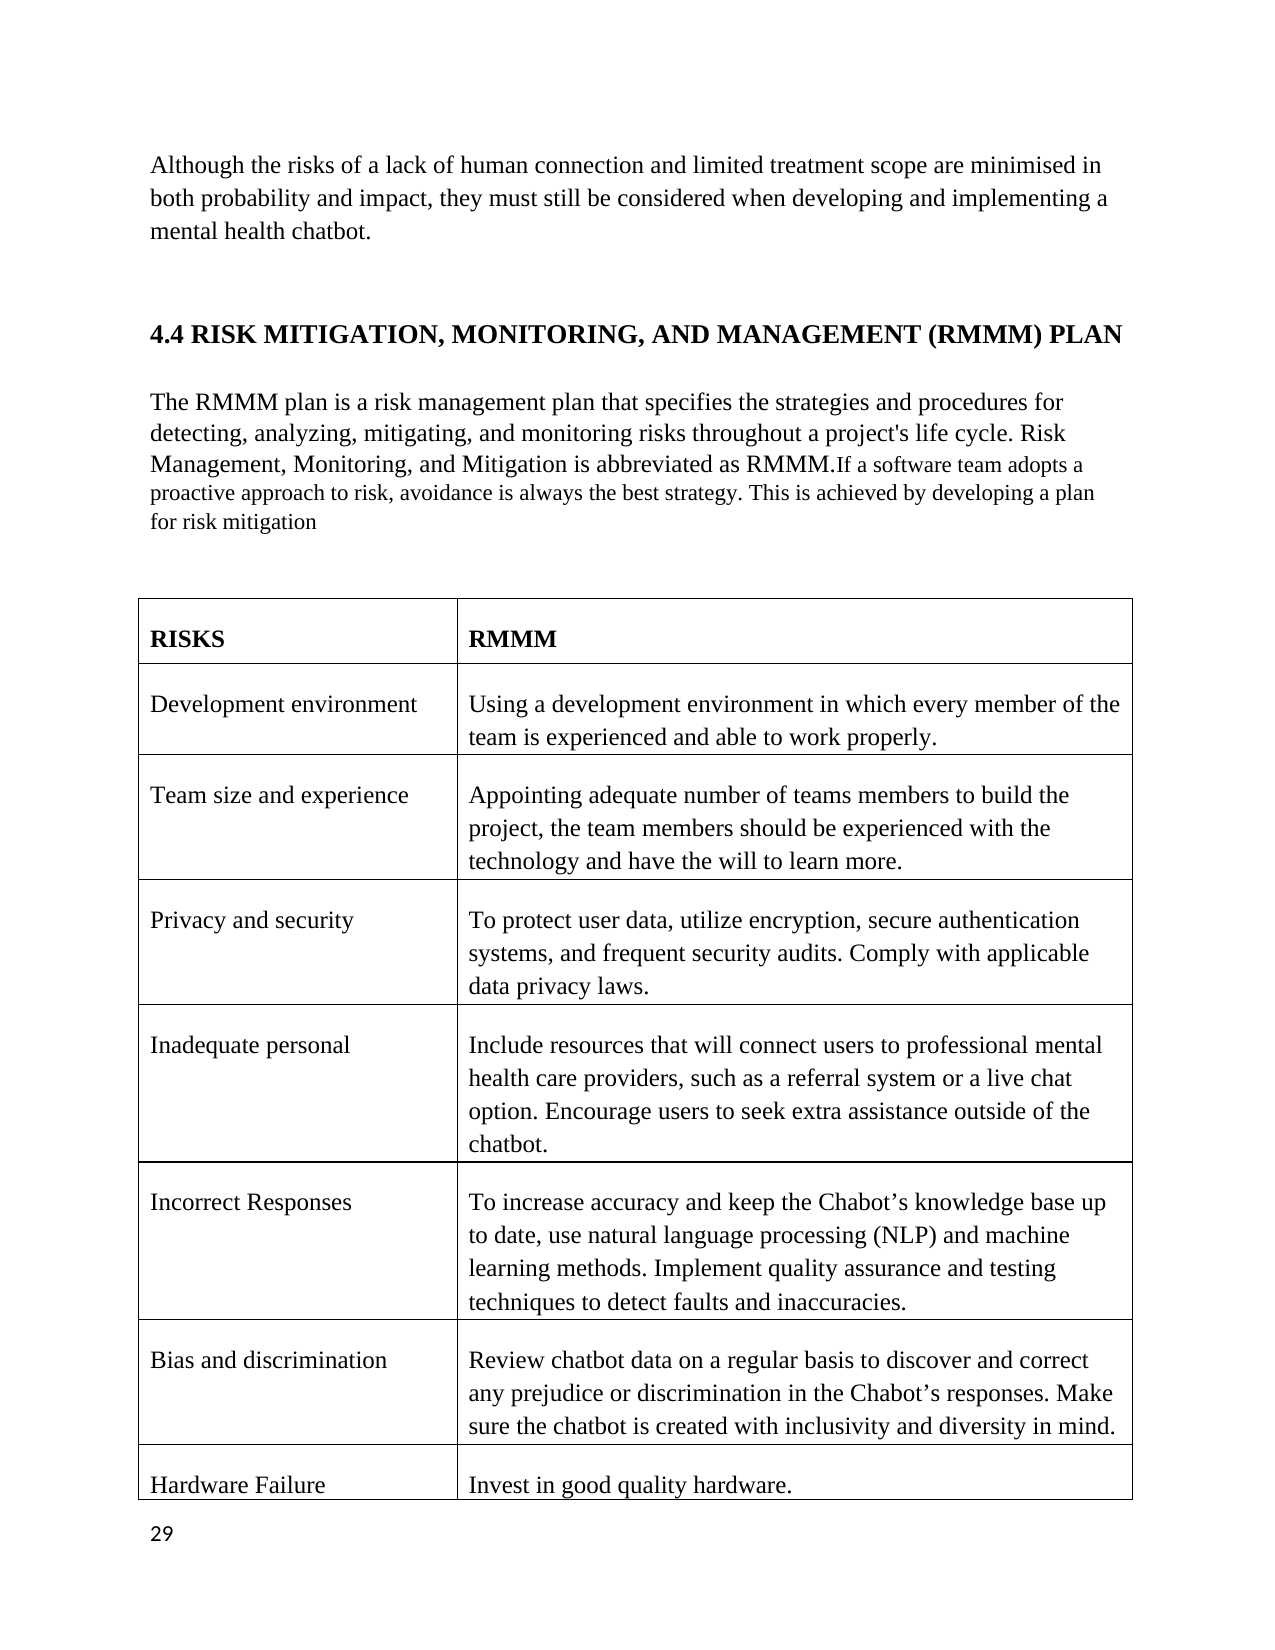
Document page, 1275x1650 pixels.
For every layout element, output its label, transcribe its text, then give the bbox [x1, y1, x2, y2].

table_cell Include resources that will connect users to professional mental health care providers, such as a referral system or a live chat option. Encourage users to seek extra assistance outside of the chatbot. [458, 1005, 1132, 1161]
table_cell Review chatbot data on a regular basis to discover and correct any prejudice or discrimination in the Chabot’s responses. Make sure the chatbot is created with inclusivity and diversity in mind. [458, 1320, 1132, 1444]
text The RMMM plan is a risk management plan that specifies the strategies and procedures for detecting, analyzing, mitigating, and monitoring risks throughout a project's life cycle. Risk Management, Monitoring, and Mitigation is abbreviated as RMMM.If a software team adopts a proactive approach to risk, avoidance is always the best strategy. This is achieved by developing a plan for risk mitigation [150, 387, 1125, 534]
table_cell To increase accuracy and keep the Chabot’s knowledge base up to date, use natural language processing (NLP) and machine learning methods. Implement quality assurance and testing techniques to detect faults and inaccuracies. [458, 1163, 1132, 1319]
table_cell Team size and experience [139, 755, 457, 879]
table_cell Privacy and security [139, 880, 457, 1004]
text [150, 150, 1125, 245]
table_header RISKS [139, 599, 457, 663]
table_cell Bias and discrimination [139, 1320, 457, 1444]
table_cell Inadequate personal [139, 1005, 457, 1161]
table_cell Development environment [139, 664, 457, 754]
text 4.4 RISK MITIGATION, MONITORING, AND MANAGEMENT (RMMM) PLAN [150, 318, 1125, 349]
table_cell Appointing adequate number of teams members to build the project, the team members should be experienced with the technology and have the will to learn more. [458, 755, 1132, 879]
table_cell Invest in good quality hardware. [458, 1445, 1132, 1499]
table_header RMMM [458, 599, 1132, 663]
table_cell Using a development environment in which every member of the team is experienced and able to work properly. [458, 664, 1132, 754]
table_cell To protect user data, utilize encryption, secure authentication systems, and frequent security audits. Comply with applicable data privacy laws. [458, 880, 1132, 1004]
table_cell Hardware Failure [139, 1445, 457, 1499]
table_cell Incorrect Responses [139, 1163, 457, 1319]
